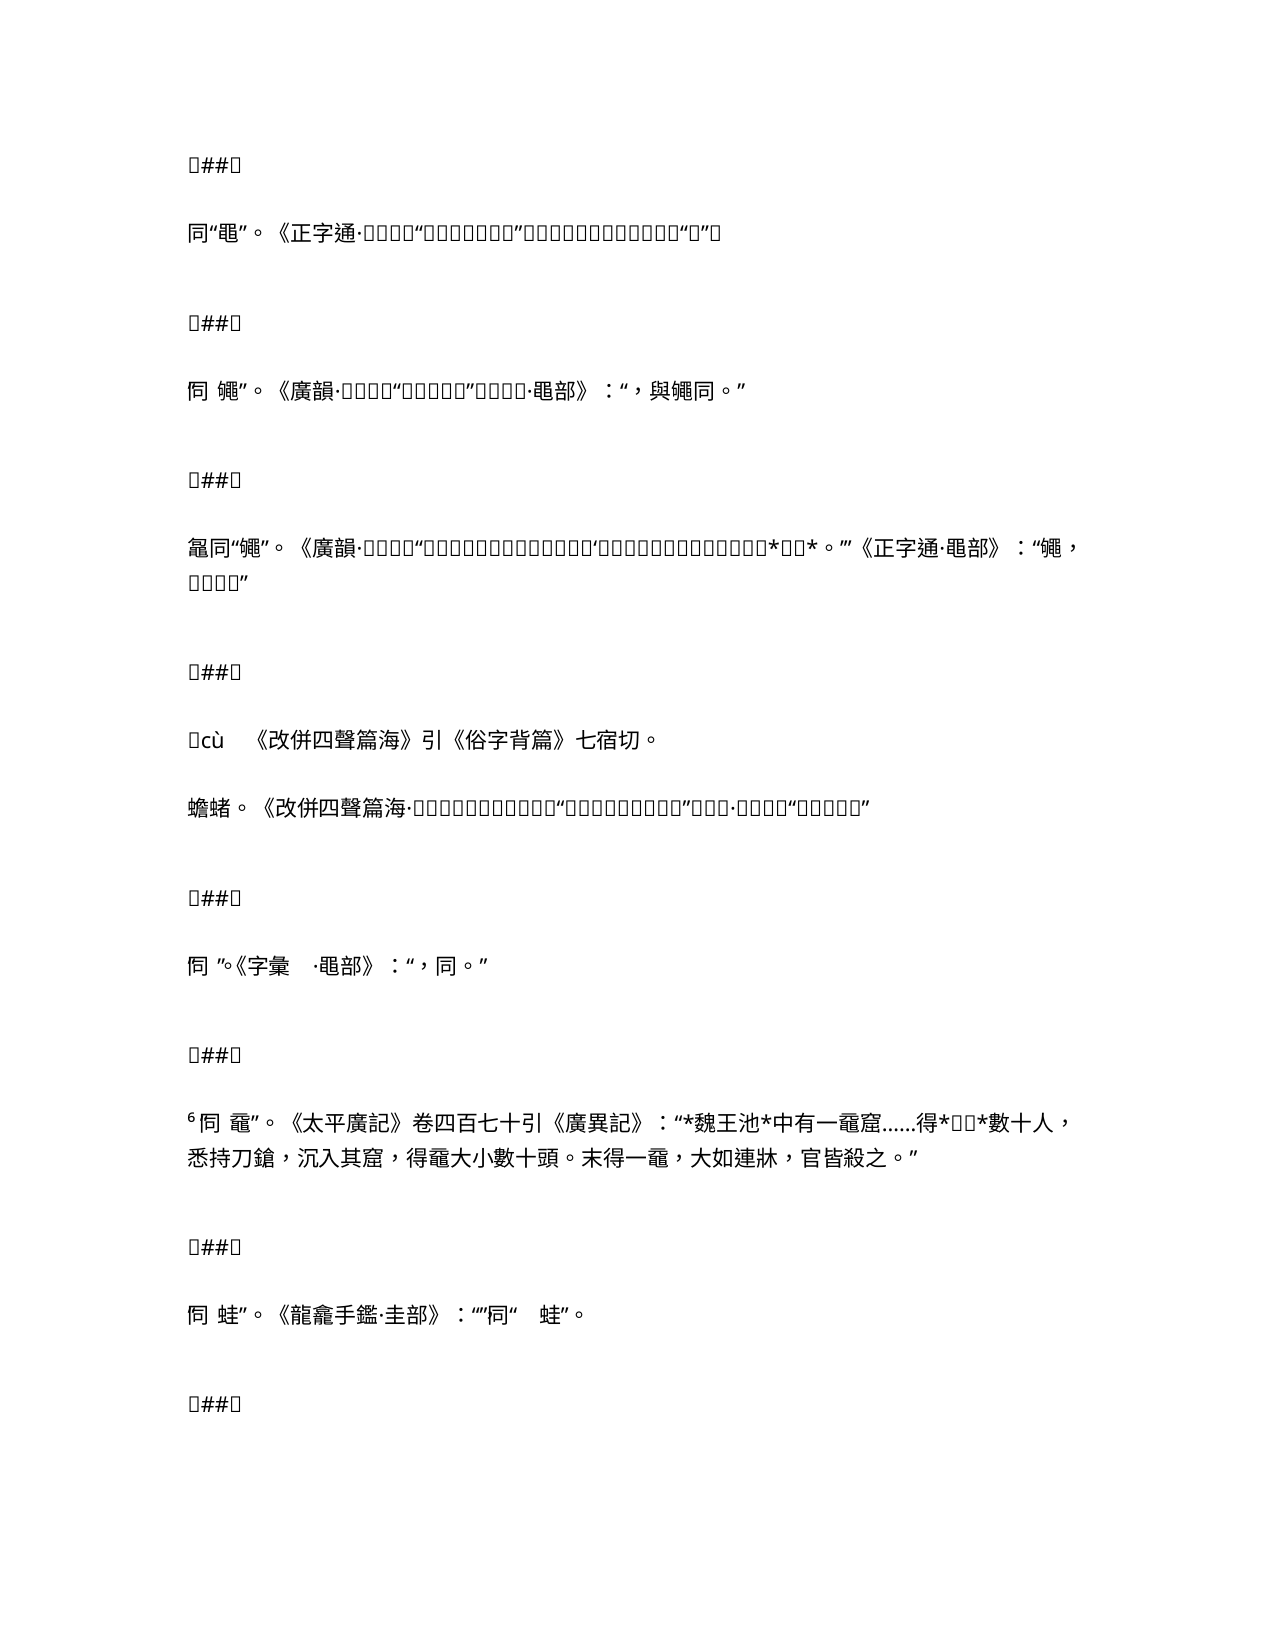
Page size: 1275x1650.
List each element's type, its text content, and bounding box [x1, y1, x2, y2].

text 𪓞##𪓞 𪓞同“䵶”。《廣韻·虞韻》：“𪓞，𪓷屬。”《字彙補·黽部》：“𪓞，與䵶同。” [187, 307, 1087, 440]
text 𪓝##𪓝 同“黽”。《正字通·黽部》：“黽，籀文作𪓝。”按：《説文》籀文又楷化作“𪓕”。 [187, 150, 1087, 282]
text 𪓡##𪓡 𪓡cù 《改併四聲篇海》引《俗字背篇》七宿切。 蟾蝫。《改併四聲篇海·黽部》引《俗字背篇》：“𪓡，《説文》蟾蝫。”《字彙·黽部》：“𪓡，蟾蝫。” [187, 657, 1087, 857]
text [187, 1389, 1087, 1453]
text 𪓤##𪓤 𪓤同“蛙”。《龍龕手鑑·圭部》：“𪓤”，同“蛙”。 [187, 1232, 1087, 1364]
text 𪓟##𪓟 𪓟同“䵶”。《廣韻·侯韻》：“𪓟，𪓟鼊，似☀。《説文》：‘其俱切。𪓷屬，頭有兩角。出*遼東*。’”《正字通·黽部》：“䵶，亦作𪓟。” [187, 465, 1087, 631]
text 𪓢##𪓢 𪓢同“𪓬”。《字彙·黽部》：“𪓢，同𪓬。” [187, 882, 1087, 1015]
text 𪓣##𪓣 ⁶𪓣同“黿”。《太平廣記》卷四百七十引《廣異記》：“*魏王池*中有一黿窟……得*崑崙*數十人，悉持刀鎗，沉入其窟，得黿大小數十頭。末得一黿，大如連牀，官皆殺之。” [187, 1040, 1087, 1206]
